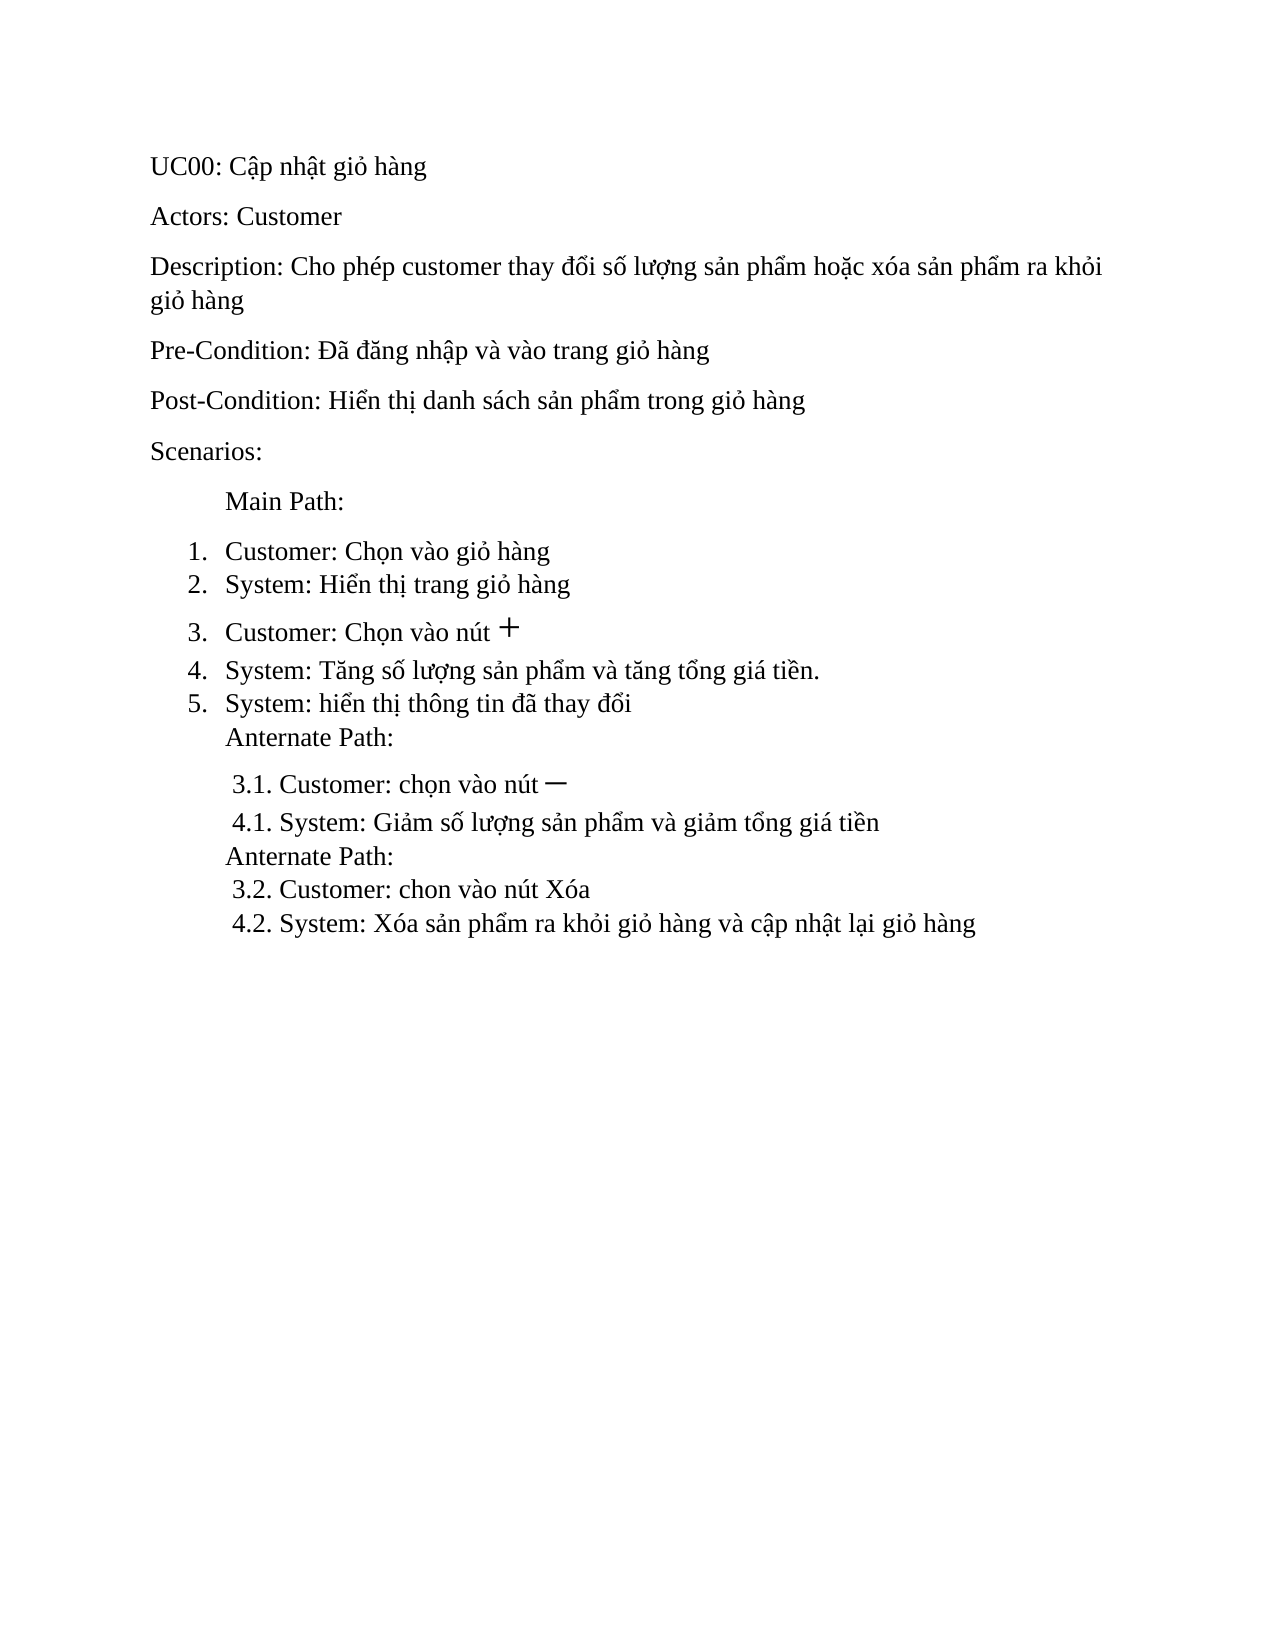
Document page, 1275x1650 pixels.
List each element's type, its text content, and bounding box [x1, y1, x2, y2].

text Description: Cho phép customer thay đổi số lượng sản phẩm hoặc xóa sản phẩm ra khỏi giỏ hàng [150, 250, 1125, 315]
list Anternate Path: [225, 839, 1125, 871]
text UC00: Cập nhật giỏ hàng [150, 150, 1125, 181]
list 4.2. System: Xóa sản phẩm ra khỏi giỏ hàng và cập nhật lại giỏ hàng [232, 907, 1125, 938]
list 3.2. Customer: chon vào nút Xóa [232, 873, 1125, 904]
list 3.1. Customer: chọn vào nút – [232, 754, 1125, 802]
list Customer: Chọn vào nút + [187, 602, 1125, 650]
list Anternate Path: [225, 721, 1125, 752]
text Pre-Condition: Đã đăng nhập và vào trang giỏ hàng [150, 334, 1125, 365]
list 4.1. System: Giảm số lượng sản phẩm và giảm tổng giá tiền [232, 806, 1125, 837]
list System: Hiển thị trang giỏ hàng [187, 568, 1125, 600]
text Scenarios: [150, 434, 1125, 466]
list Customer: Chọn vào giỏ hàng [187, 535, 1125, 566]
text Actors: Customer [150, 200, 1125, 231]
text Main Path: [150, 485, 1125, 516]
list System: hiển thị thông tin đã thay đổi [187, 687, 1125, 718]
text Post-Condition: Hiển thị danh sách sản phẩm trong giỏ hàng [150, 384, 1125, 416]
list System: Tăng số lượng sản phẩm và tăng tổng giá tiền. [187, 654, 1125, 685]
